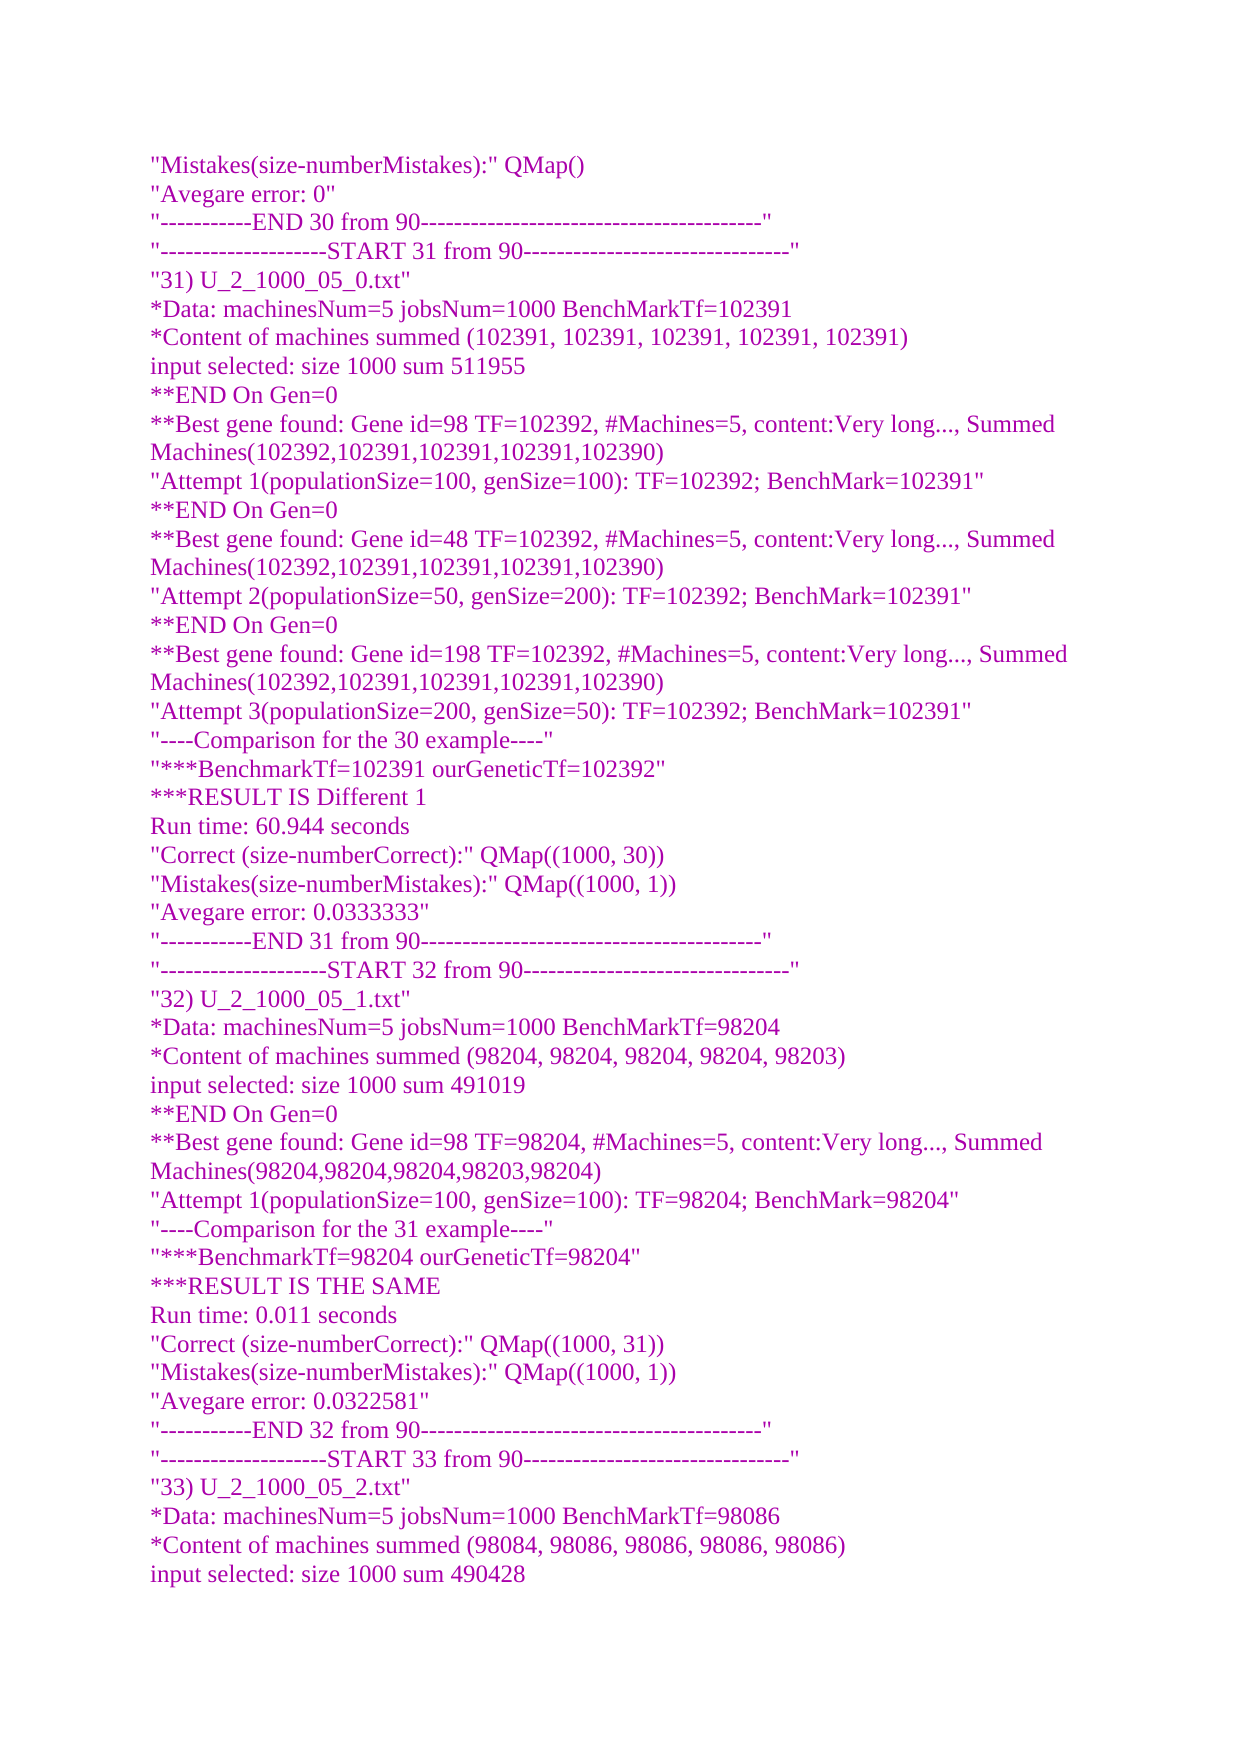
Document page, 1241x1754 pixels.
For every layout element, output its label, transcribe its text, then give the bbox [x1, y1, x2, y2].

text ***RESULT IS Different 1 [150, 782, 1090, 811]
text "31) U_2_1000_05_0.txt" [150, 265, 1090, 294]
text "----Comparison for the 31 example----" [150, 1214, 1090, 1242]
text "Attempt 1(populationSize=100, genSize=100): TF=102392; BenchMark=102391" [150, 466, 1090, 495]
text "Correct (size-numberCorrect):" QMap((1000, 31)) [150, 1329, 1090, 1357]
text input selected: size 1000 sum 490428 [150, 1559, 1090, 1587]
text "Attempt 3(populationSize=200, genSize=50): TF=102392; BenchMark=102391" [150, 696, 1090, 725]
text **END On Gen=0 [150, 610, 1090, 639]
text *Content of machines summed (98204, 98204, 98204, 98204, 98203) [150, 1041, 1090, 1070]
text **END On Gen=0 [150, 380, 1090, 409]
text *Data: machinesNum=5 jobsNum=1000 BenchMarkTf=98086 [150, 1501, 1090, 1530]
text "-----------END 32 from 90-----------------------------------------" [150, 1415, 1090, 1444]
text "Avegare error: 0.0333333" [150, 897, 1090, 926]
text "-----------END 30 from 90-----------------------------------------" [150, 207, 1090, 236]
text "Mistakes(size-numberMistakes):" QMap((1000, 1)) [150, 869, 1090, 897]
text "Mistakes(size-numberMistakes):" QMap((1000, 1)) [150, 1357, 1090, 1386]
text *Content of machines summed (98084, 98086, 98086, 98086, 98086) [150, 1530, 1090, 1559]
text "Avegare error: 0.0322581" [150, 1386, 1090, 1415]
text **END On Gen=0 [150, 1099, 1090, 1127]
text "32) U_2_1000_05_1.txt" [150, 984, 1090, 1012]
text "--------------------START 32 from 90--------------------------------" [150, 955, 1090, 984]
text "Avegare error: 0" [150, 179, 1090, 207]
text "----Comparison for the 30 example----" [150, 725, 1090, 754]
text "***BenchmarkTf=102391 ourGeneticTf=102392" [150, 754, 1090, 782]
text *Content of machines summed (102391, 102391, 102391, 102391, 102391) [150, 322, 1090, 351]
text "Correct (size-numberCorrect):" QMap((1000, 30)) [150, 840, 1090, 869]
text input selected: size 1000 sum 491019 [150, 1070, 1090, 1099]
text "Mistakes(size-numberMistakes):" QMap() [150, 150, 1090, 179]
text "-----------END 31 from 90-----------------------------------------" [150, 926, 1090, 955]
text **Best gene found: Gene id=48 TF=102392, #Machines=5, content:Very long..., Summed Machines(102392,102391,102391,102391,102390) [150, 524, 1090, 581]
text "Attempt 1(populationSize=100, genSize=100): TF=98204; BenchMark=98204" [150, 1185, 1090, 1214]
text *Data: machinesNum=5 jobsNum=1000 BenchMarkTf=98204 [150, 1012, 1090, 1041]
text *Data: machinesNum=5 jobsNum=1000 BenchMarkTf=102391 [150, 294, 1090, 322]
text "Attempt 2(populationSize=50, genSize=200): TF=102392; BenchMark=102391" [150, 581, 1090, 610]
text input selected: size 1000 sum 511955 [150, 351, 1090, 380]
text Run time: 60.944 seconds [150, 811, 1090, 840]
text "33) U_2_1000_05_2.txt" [150, 1472, 1090, 1501]
text **Best gene found: Gene id=98 TF=102392, #Machines=5, content:Very long..., Summed Machines(102392,102391,102391,102391,102390) [150, 409, 1090, 466]
text "--------------------START 31 from 90--------------------------------" [150, 236, 1090, 265]
text **Best gene found: Gene id=198 TF=102392, #Machines=5, content:Very long..., Summed Machines(102392,102391,102391,102391,102390) [150, 639, 1090, 696]
text "***BenchmarkTf=98204 ourGeneticTf=98204" [150, 1242, 1090, 1271]
text ***RESULT IS THE SAME [150, 1271, 1090, 1300]
text **END On Gen=0 [150, 495, 1090, 524]
text **Best gene found: Gene id=98 TF=98204, #Machines=5, content:Very long..., Summed Machines(98204,98204,98204,98203,98204) [150, 1127, 1090, 1185]
text "--------------------START 33 from 90--------------------------------" [150, 1444, 1090, 1472]
text Run time: 0.011 seconds [150, 1300, 1090, 1329]
